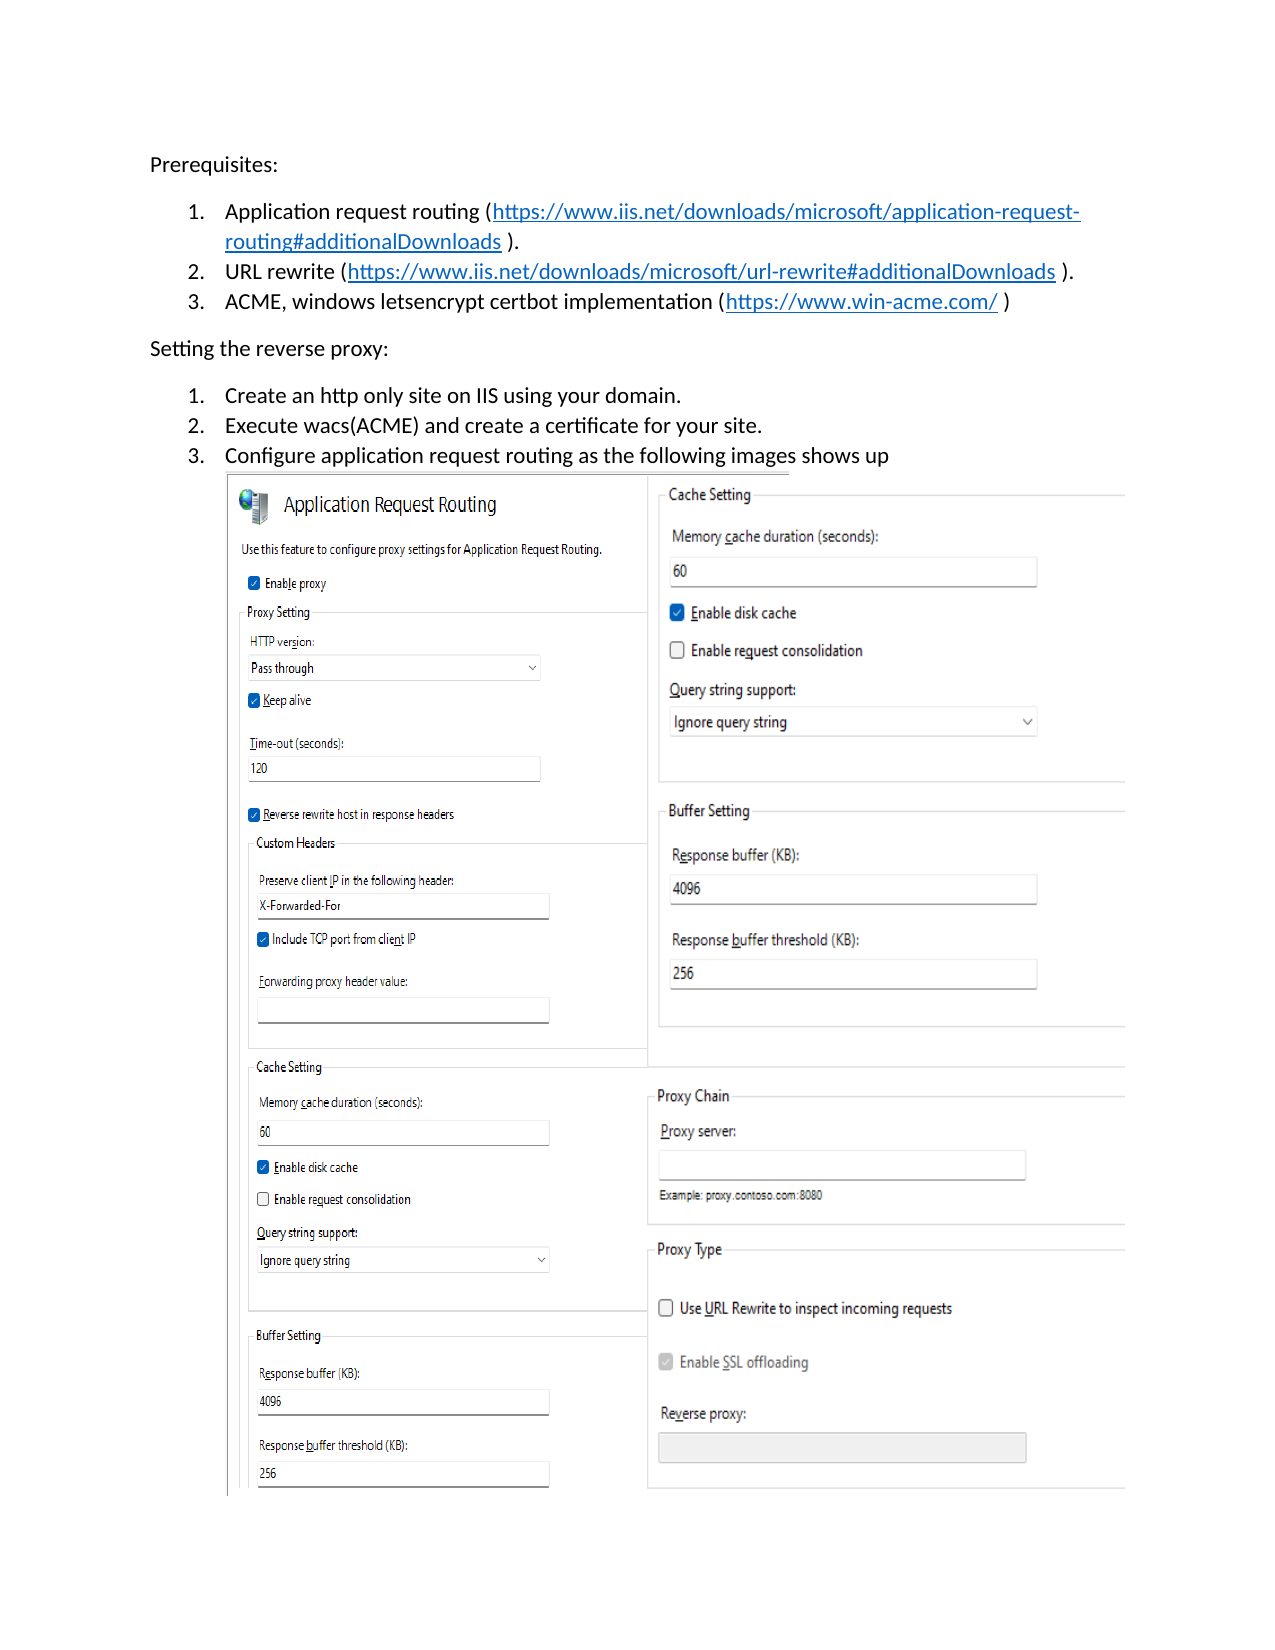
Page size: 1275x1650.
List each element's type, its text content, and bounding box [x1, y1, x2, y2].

text Prerequisites: [150, 150, 1125, 178]
list Create an http only site on IIS using your domain. [187, 381, 1125, 409]
list ACME, windows letsencrypt certbot implementation (https://www.win-acme.com/ ) [187, 287, 1125, 316]
list Application request routing (https://www.iis.net/downloads/microsoft/application-request-routing#additionalDownloads ). [187, 197, 1125, 255]
list Execute wacs(ACME) and create a certificate for your site. [187, 411, 1125, 439]
list URL rewrite (https://www.iis.net/downloads/microsoft/url-rewrite#additionalDownloads ). [187, 257, 1125, 285]
text Setting the reverse proxy: [150, 334, 1125, 362]
picture [225, 471, 1125, 1497]
